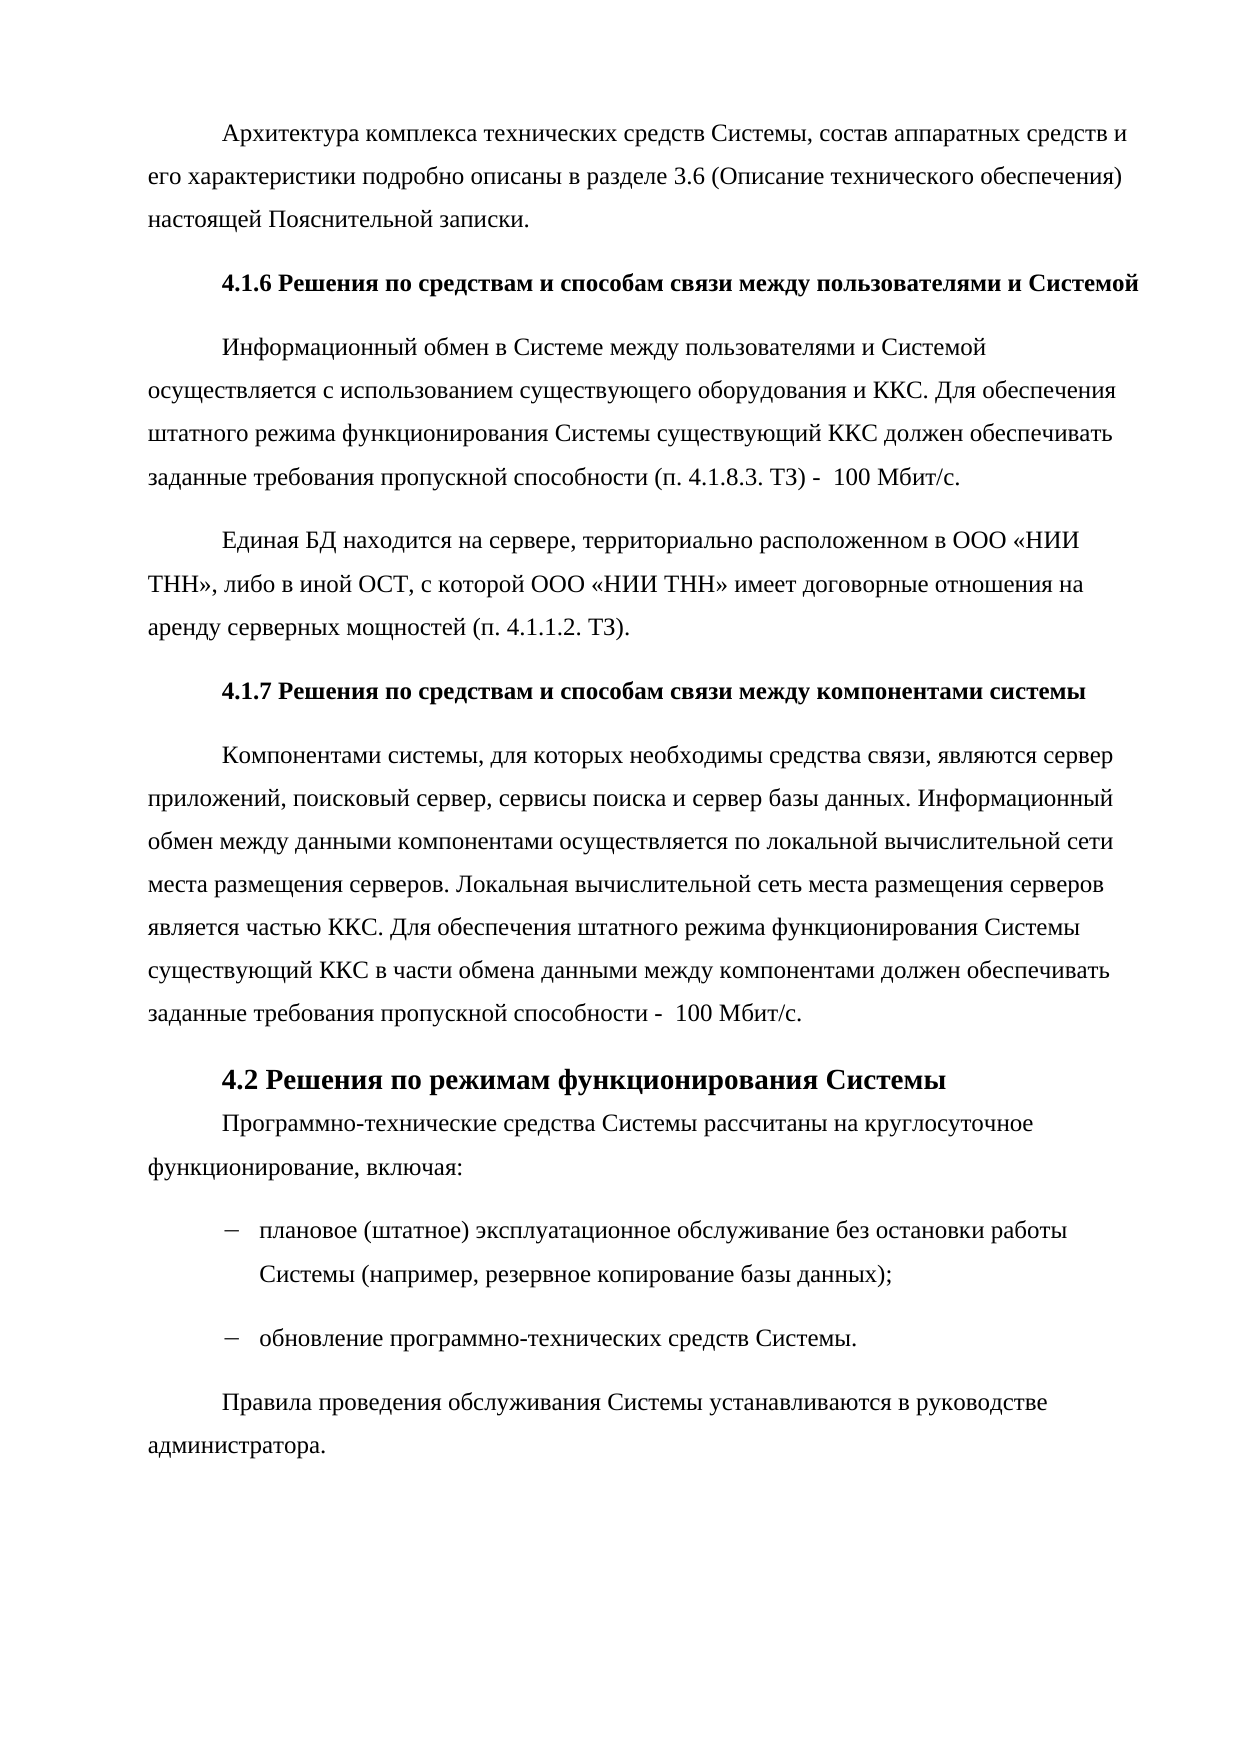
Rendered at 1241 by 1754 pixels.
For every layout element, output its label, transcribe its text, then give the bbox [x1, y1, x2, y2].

list плановое (штатное) эксплуатационное обслуживание без остановки работы Системы (например, резервное копирование базы данных); [222, 1216, 1152, 1287]
text Правила проведения обслуживания Системы устанавливаются в руководстве администратора. [148, 1387, 1152, 1458]
text Компонентами системы, для которых необходимы средства связи, являются сервер приложений, поисковый сервер, сервисы поиска и сервер базы данных. Информационный обмен между данными компонентами осуществляется по локальной вычислительной сети места размещения серверов. Локальная вычислительной сеть места размещения серверов является частью ККС. Для обеспечения штатного режима функционирования Системы существующий ККС в части обмена данными между компонентами должен обеспечивать заданные требования пропускной способности - 100 Мбит/с. [148, 740, 1152, 1027]
text 4.1.6 Решения по средствам и способам связи между пользователями и Системой [148, 268, 1152, 297]
text Информационный обмен в Системе между пользователями и Системой осуществляется с использованием существующего оборудования и ККС. Для обеспечения штатного режима функционирования Системы существующий ККС должен обеспечивать заданные требования пропускной способности (п. 4.1.8.3. ТЗ) - 100 Мбит/с. [148, 332, 1152, 490]
text Архитектура комплекса технических средств Системы, состав аппаратных средств и его характеристики подробно описаны в разделе 3.6 (Описание технического обеспечения) настоящей Пояснительной записки. [148, 118, 1152, 233]
text 4.2 Решения по режимам функционирования Системы [222, 1062, 1152, 1096]
text 4.1.7 Решения по средствам и способам связи между компонентами системы [148, 676, 1152, 704]
text Программно-технические средства Системы рассчитаны на круглосуточное функционирование, включая: [148, 1108, 1152, 1180]
list обновление программно-технических средств Системы. [222, 1323, 1152, 1351]
text Единая БД находится на сервере, территориально расположенном в ООО «НИИ ТНН», либо в иной ОСТ, с которой ООО «НИИ ТНН» имеет договорные отношения на аренду серверных мощностей (п. 4.1.1.2. ТЗ). [148, 526, 1152, 641]
